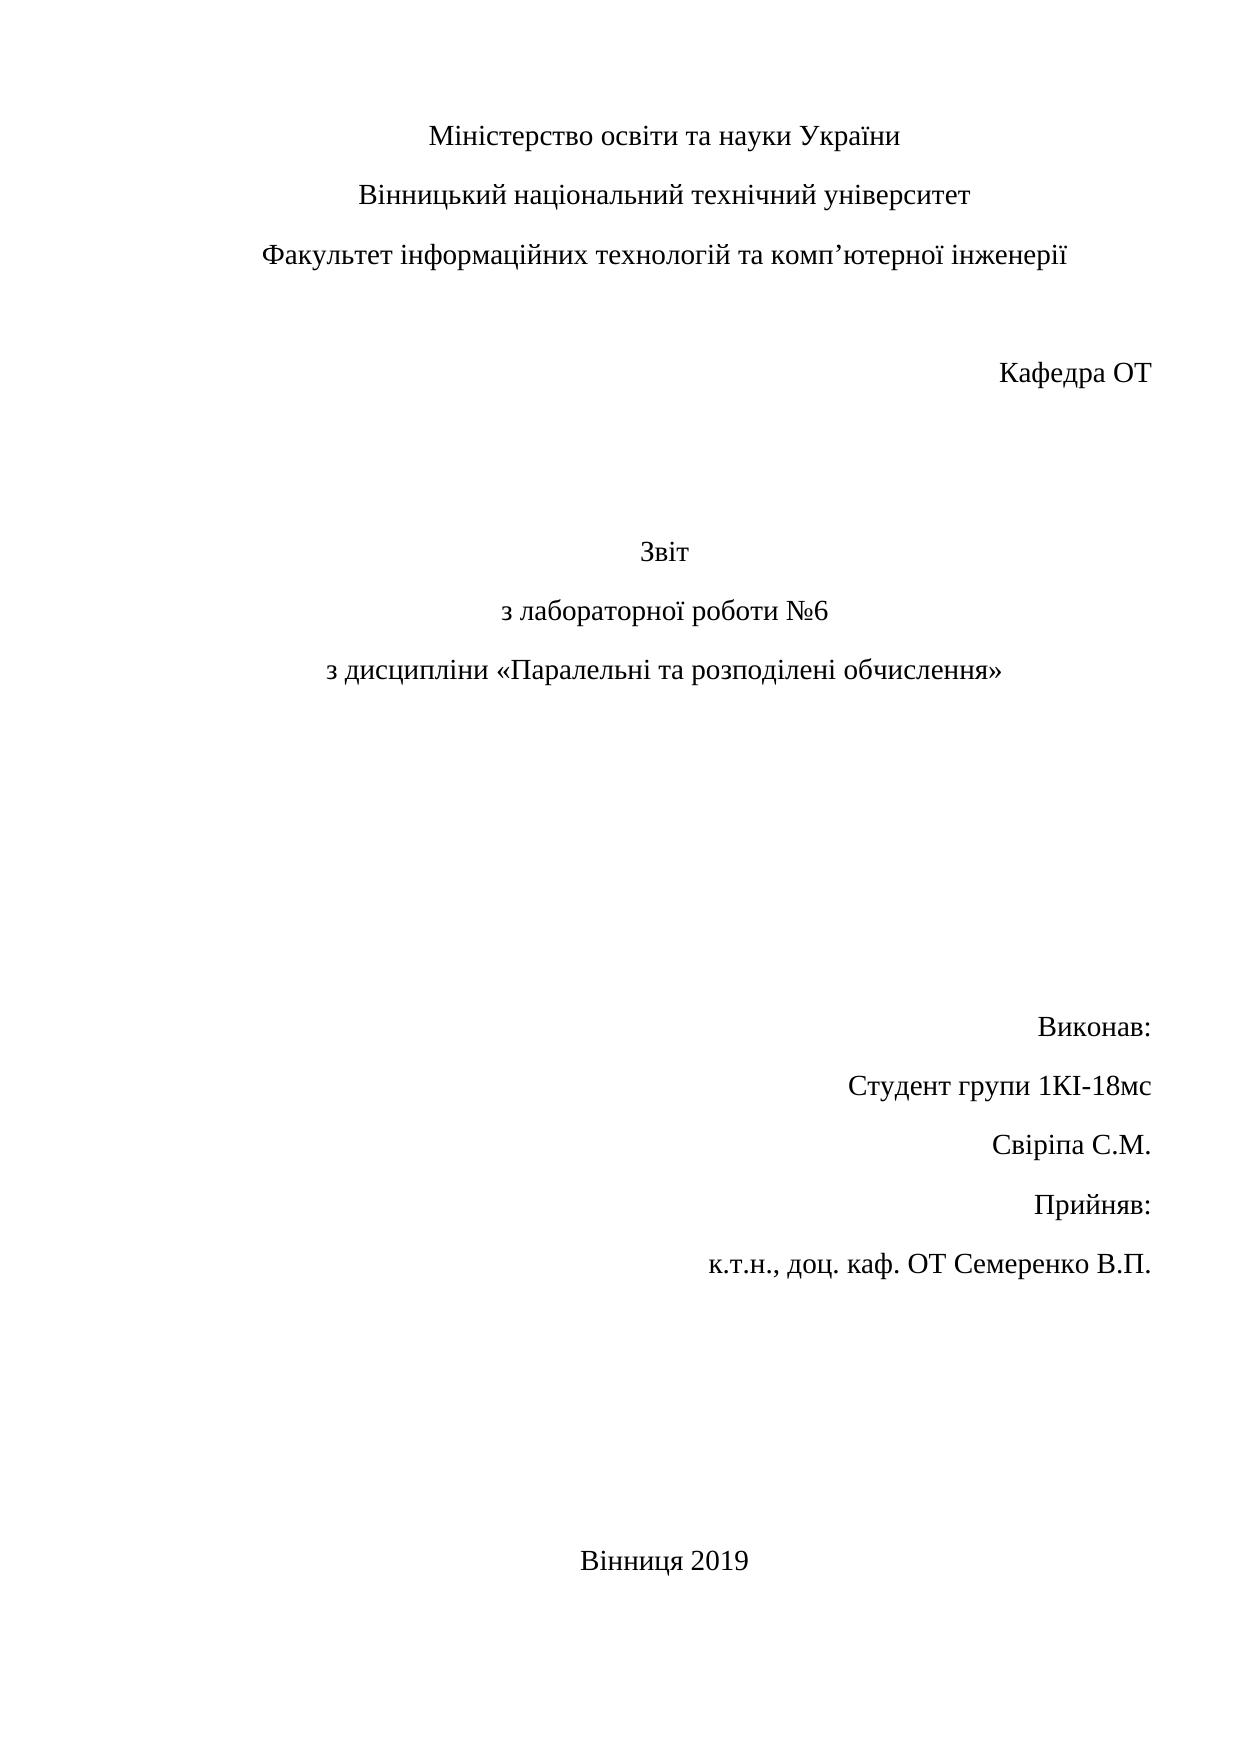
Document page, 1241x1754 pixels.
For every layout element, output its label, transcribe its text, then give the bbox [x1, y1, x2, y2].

text Прийняв: [177, 1187, 1152, 1220]
text з лабораторної роботи №6 [177, 593, 1152, 627]
text Свіріпа С.М. [177, 1127, 1152, 1161]
text Кафедра ОТ [177, 356, 1152, 389]
text Студент групи 1КІ-18мс [177, 1068, 1152, 1102]
text Вінниця 2019 [177, 1543, 1152, 1577]
text к.т.н., доц. каф. ОТ Семеренко В.П. [177, 1246, 1152, 1280]
text Міністерство освіти та науки України [177, 118, 1152, 152]
text з дисципліни «Паралельні та розподілені обчислення» [177, 652, 1152, 686]
text Звіт [177, 534, 1152, 567]
text Факультет інформаційних технологій та комп’ютерної інженерії [177, 237, 1152, 270]
text Виконав: [177, 1009, 1152, 1042]
text Вінницький національний технічний університет [177, 177, 1152, 211]
